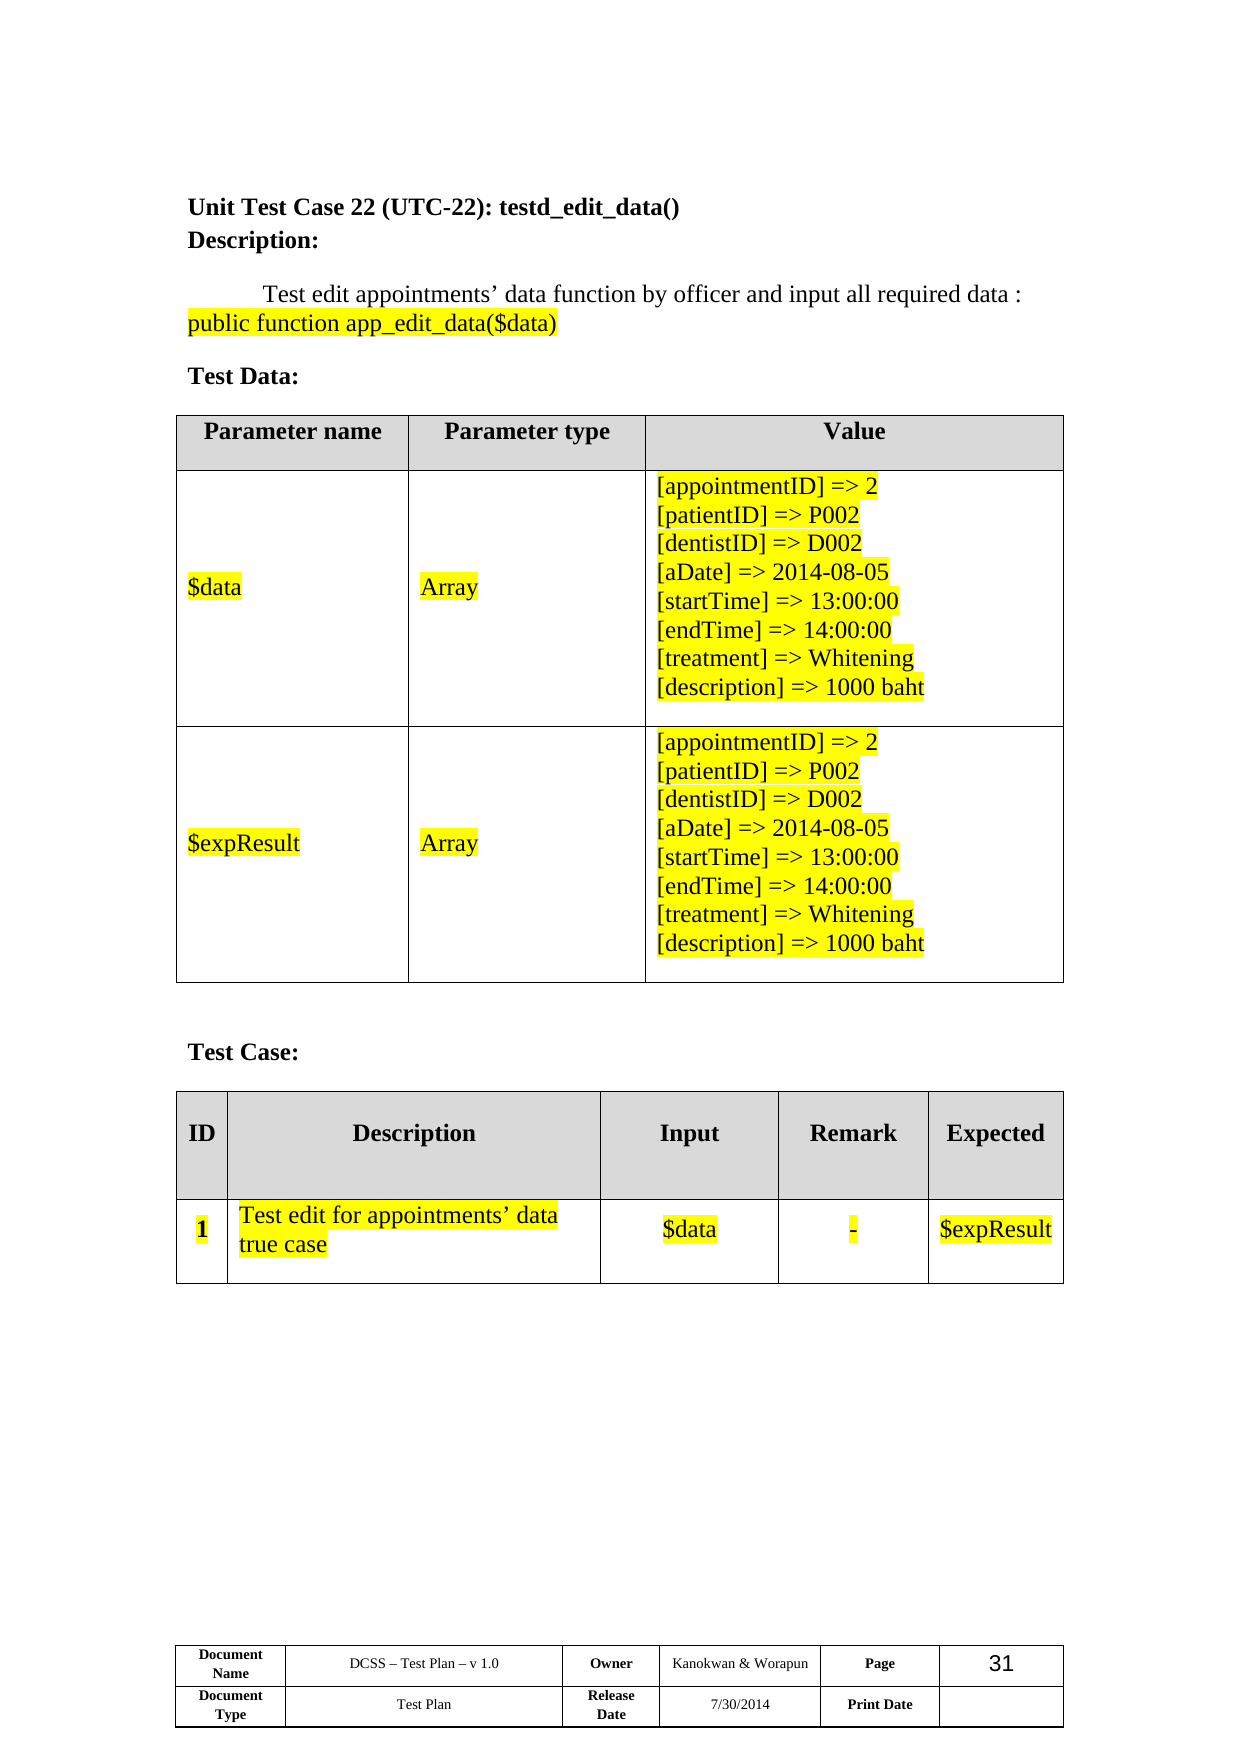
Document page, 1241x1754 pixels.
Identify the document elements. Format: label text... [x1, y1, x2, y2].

table_cell $expResult [929, 1200, 1063, 1283]
table_cell Array [409, 727, 645, 982]
table_cell $data [177, 471, 408, 726]
subtitle Unit Test Case 22 (UTC-22): testd_edit_data() [187, 192, 1053, 221]
table_cell [appointmentID] => 2 [patientID] => P002 [dentistID] => D002 [aDate] => 2014-08-05 [startTime] => 13:00:00 [endTime] => 14:00:00 [treatment] => Whitening [description] => 1000 baht [646, 471, 1063, 726]
table_header Remark [779, 1092, 928, 1199]
table_cell 1 [177, 1200, 227, 1283]
table_header Parameter type [409, 416, 645, 470]
table_cell Test edit for appointments’ data true case [228, 1200, 600, 1283]
table_cell [appointmentID] => 2 [patientID] => P002 [dentistID] => D002 [aDate] => 2014-08-05 [startTime] => 13:00:00 [endTime] => 14:00:00 [treatment] => Whitening [description] => 1000 baht [646, 727, 1063, 982]
text Test edit appointments’ data function by officer and input all required data : public function app_edit_data($data) [187, 279, 1053, 336]
table_cell $data [601, 1200, 778, 1283]
text Test Case: [187, 1037, 1053, 1066]
table_header Value [646, 416, 1063, 470]
table_cell Array [409, 471, 645, 726]
text Description: [187, 225, 1053, 254]
table_header Expected [929, 1092, 1063, 1199]
table_header Description [228, 1092, 600, 1199]
table_cell $expResult [177, 727, 408, 982]
table_header ID [177, 1092, 227, 1199]
table_cell - [779, 1200, 928, 1283]
text Test Data: [187, 361, 1053, 390]
table_header Input [601, 1092, 778, 1199]
table_header Parameter name [177, 416, 408, 470]
